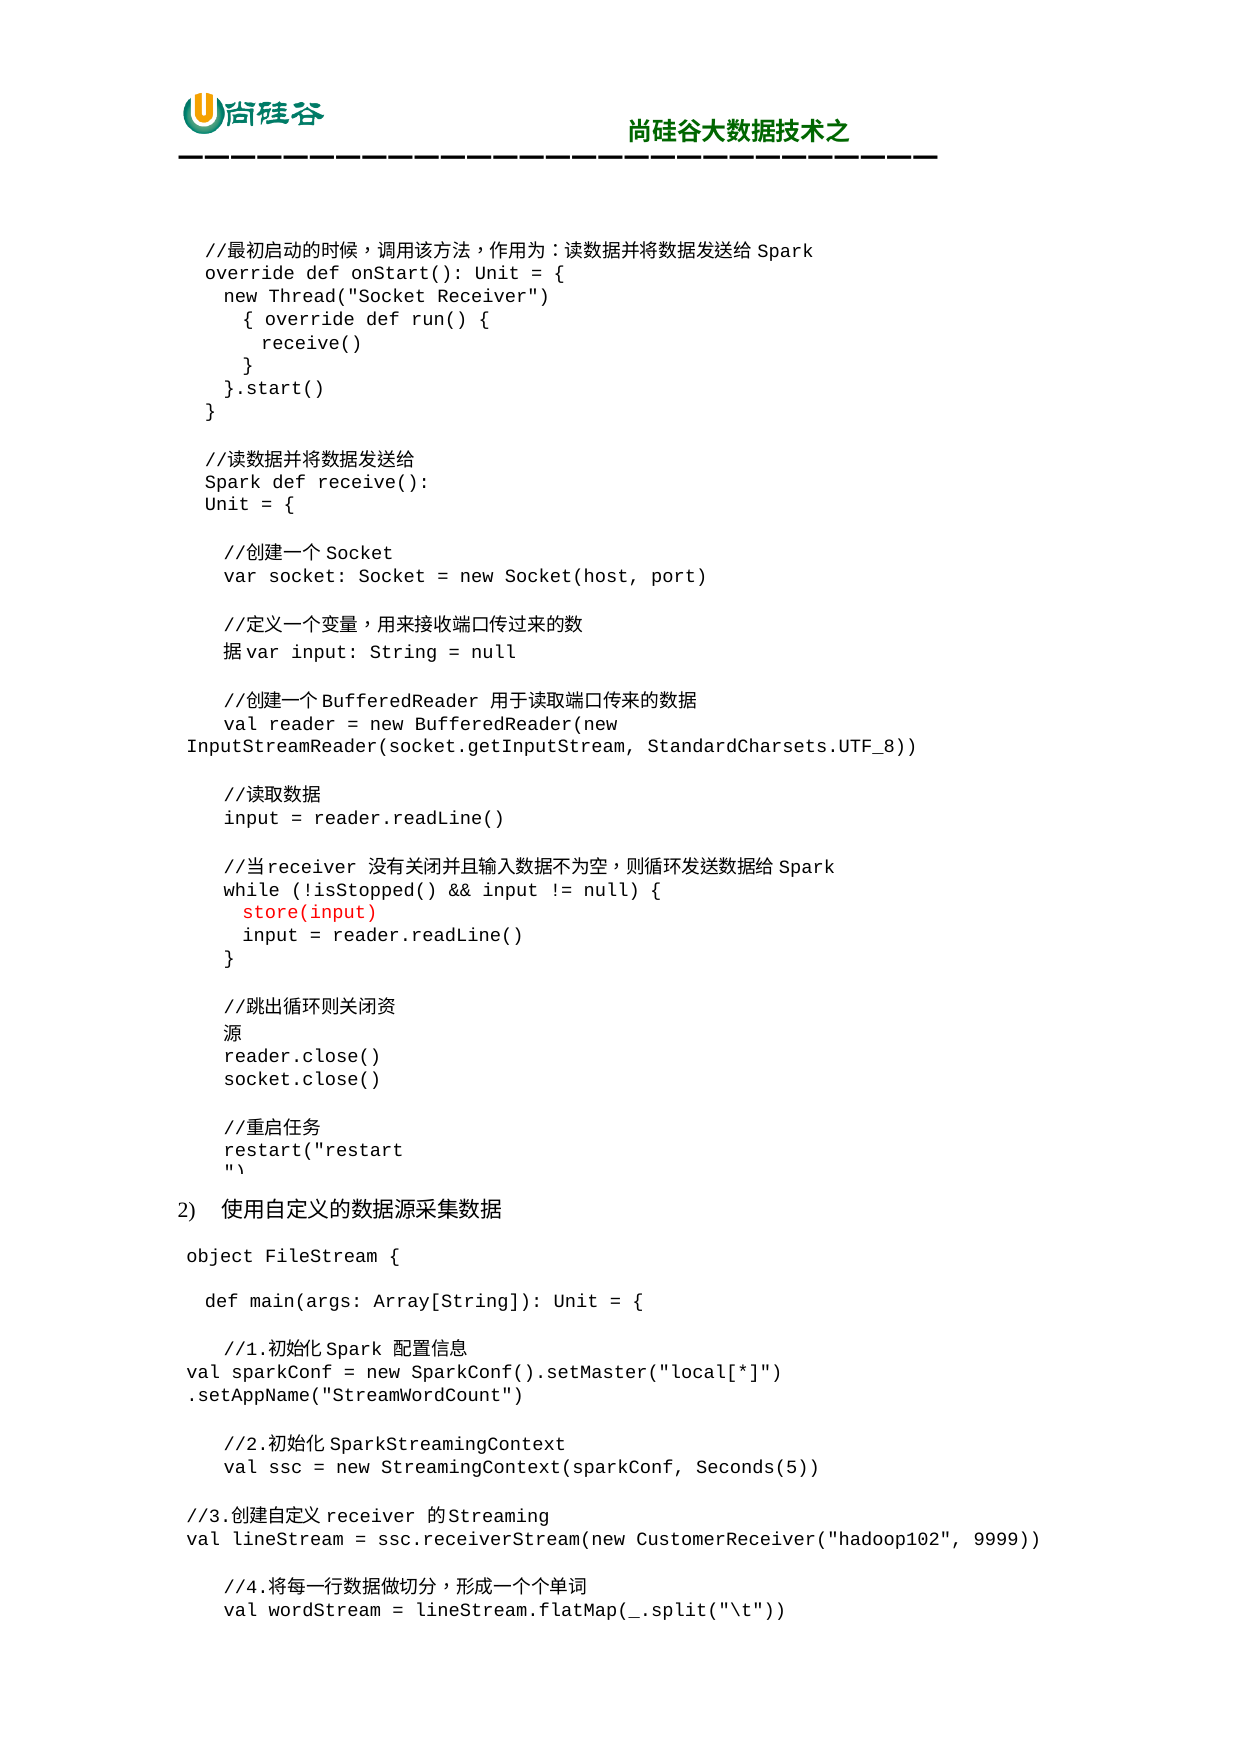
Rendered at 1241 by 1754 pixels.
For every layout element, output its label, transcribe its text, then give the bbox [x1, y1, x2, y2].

list 使用自定义的数据源采集数据 [177, 1194, 1107, 1224]
picture [177, 88, 328, 138]
